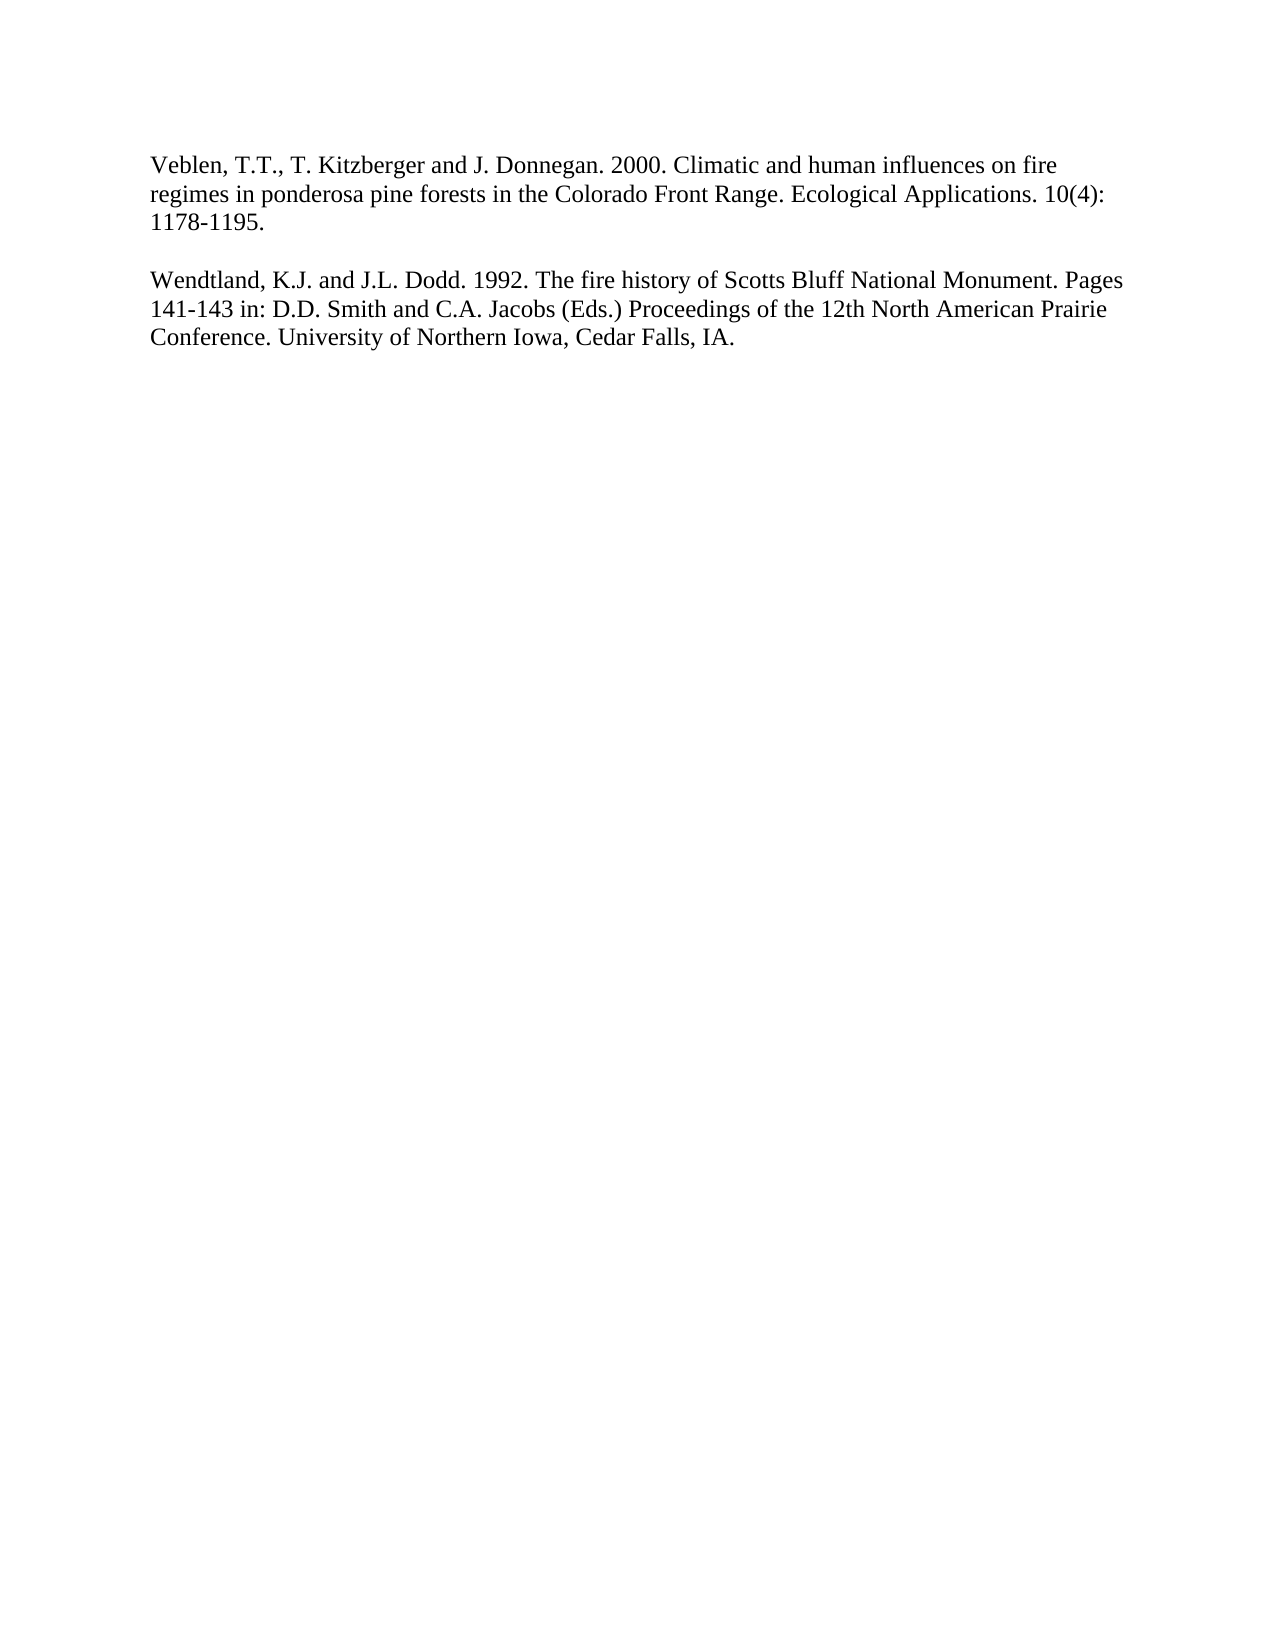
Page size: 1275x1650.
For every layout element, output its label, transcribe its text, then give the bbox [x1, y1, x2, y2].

text Veblen, T.T., T. Kitzberger and J. Donnegan. 2000. Climatic and human influences on fire regimes in ponderosa pine forests in the Colorado Front Range. Ecological Applications. 10(4): 1178-1195. [150, 150, 1125, 236]
text Wendtland, K.J. and J.L. Dodd. 1992. The fire history of Scotts Bluff National Monument. Pages 141-143 in: D.D. Smith and C.A. Jacobs (Eds.) Proceedings of the 12th North American Prairie Conference. University of Northern Iowa, Cedar Falls, IA. [150, 265, 1125, 351]
